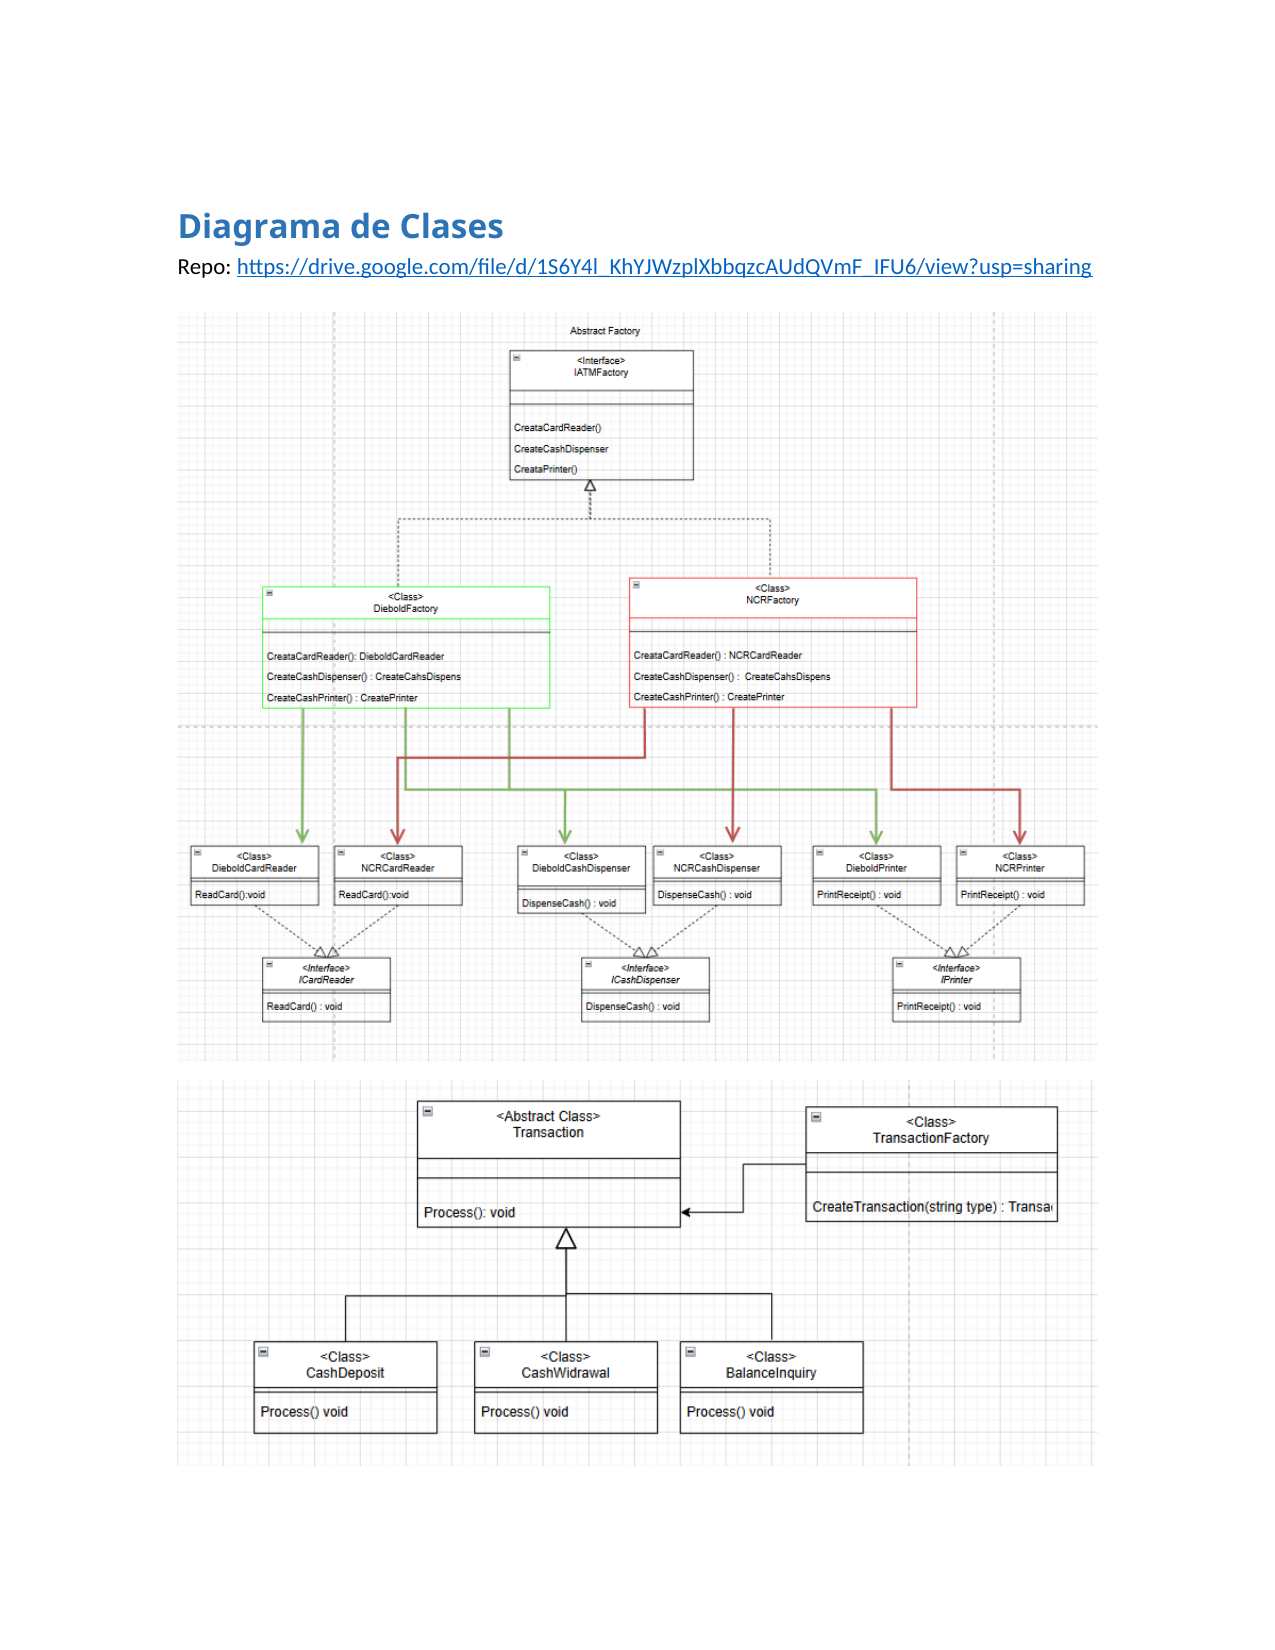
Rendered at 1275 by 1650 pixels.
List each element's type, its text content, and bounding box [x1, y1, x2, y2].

subtitle Diagrama de Clases [177, 203, 1098, 248]
text Repo: https://drive.google.com/file/d/1S6Y4l_KhYJWzplXbbqzcAUdQVmF_IFU6/view?usp=sharing [177, 252, 1098, 312]
picture [177, 1080, 1098, 1466]
picture [177, 312, 1098, 1062]
